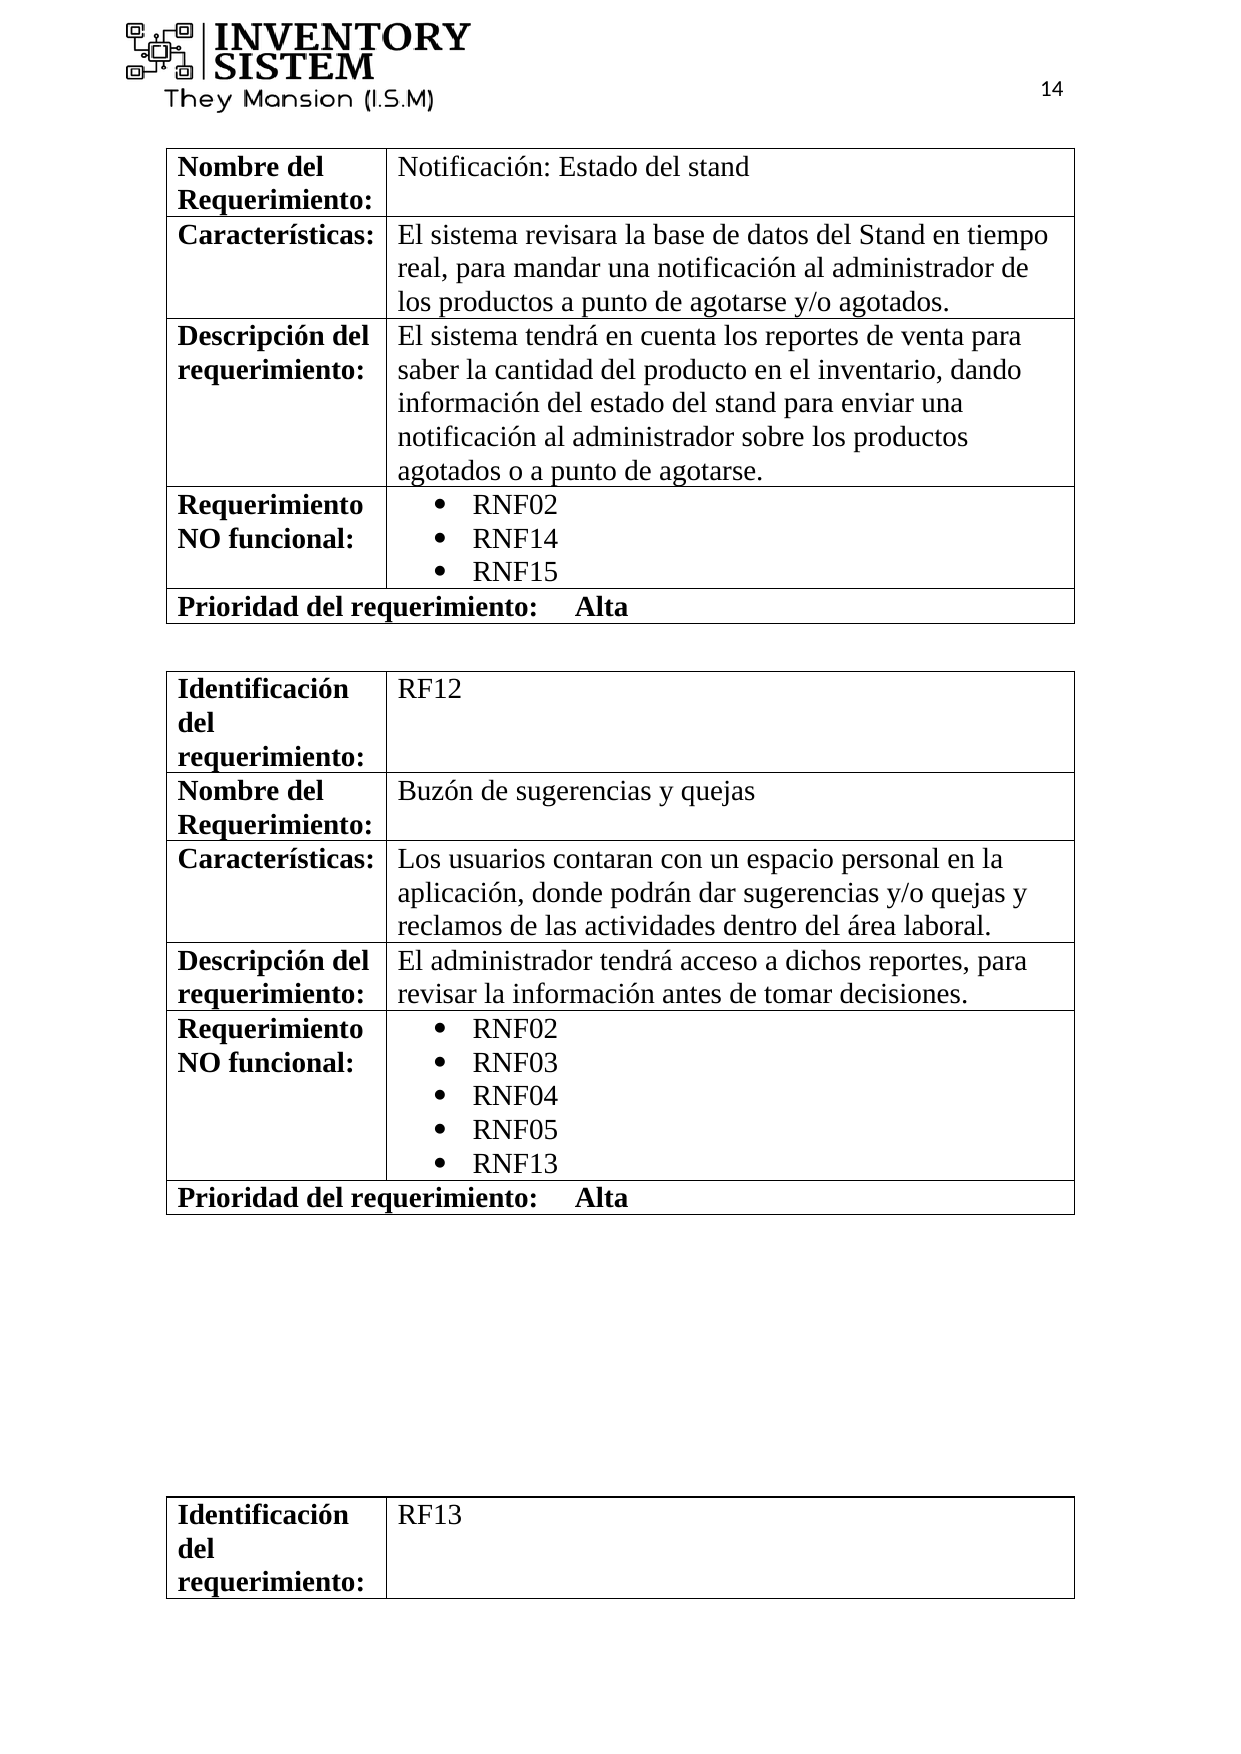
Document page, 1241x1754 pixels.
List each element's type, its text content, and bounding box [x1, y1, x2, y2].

table_cell Nombre del Requerimiento: [167, 149, 386, 216]
table_cell Características: [167, 217, 386, 317]
table_cell Los usuarios contaran con un espacio personal en la aplicación, donde podrán dar sugerencias y/o quejas y reclamos de las actividades dentro del área laboral. [387, 841, 1074, 942]
table_cell El sistema revisara la base de datos del Stand en tiempo real, para mandar una notificación al administrador de los productos a punto de agotarse y/o agotados. [387, 217, 1074, 317]
table_cell Notificación: Estado del stand [387, 149, 1074, 216]
table_cell Buzón de sugerencias y quejas [387, 773, 1074, 840]
table_cell El sistema tendrá en cuenta los reportes de venta para saber la cantidad del producto en el inventario, dando información del estado del stand para enviar una notificación al administrador sobre los productos agotados o a punto de agotarse. [387, 319, 1074, 486]
table_cell Prioridad del requerimiento: Alta [167, 589, 1074, 623]
table_cell Características: [167, 841, 386, 942]
table_cell Nombre del Requerimiento: [167, 773, 386, 840]
picture [114, 13, 489, 123]
table_cell Descripción del requerimiento: [167, 943, 386, 1010]
table_cell Requerimiento NO funcional: [167, 487, 386, 588]
table_cell Descripción del requerimiento: [167, 319, 386, 486]
table_cell RNF02 RNF14 RNF15 [387, 487, 1074, 588]
table_header RF13 [387, 1498, 1074, 1598]
table_cell Prioridad del requerimiento: Alta [167, 1181, 1074, 1214]
table_cell RNF02 RNF03 RNF04 RNF05 RNF13 [387, 1011, 1074, 1179]
table_cell Requerimiento NO funcional: [167, 1011, 386, 1179]
table_header Identificación del requerimiento: [167, 672, 386, 772]
table_cell El administrador tendrá acceso a dichos reportes, para revisar la información antes de tomar decisiones. [387, 943, 1074, 1010]
table_header Identificación del requerimiento: [167, 1498, 386, 1598]
table_header RF12 [387, 672, 1074, 772]
